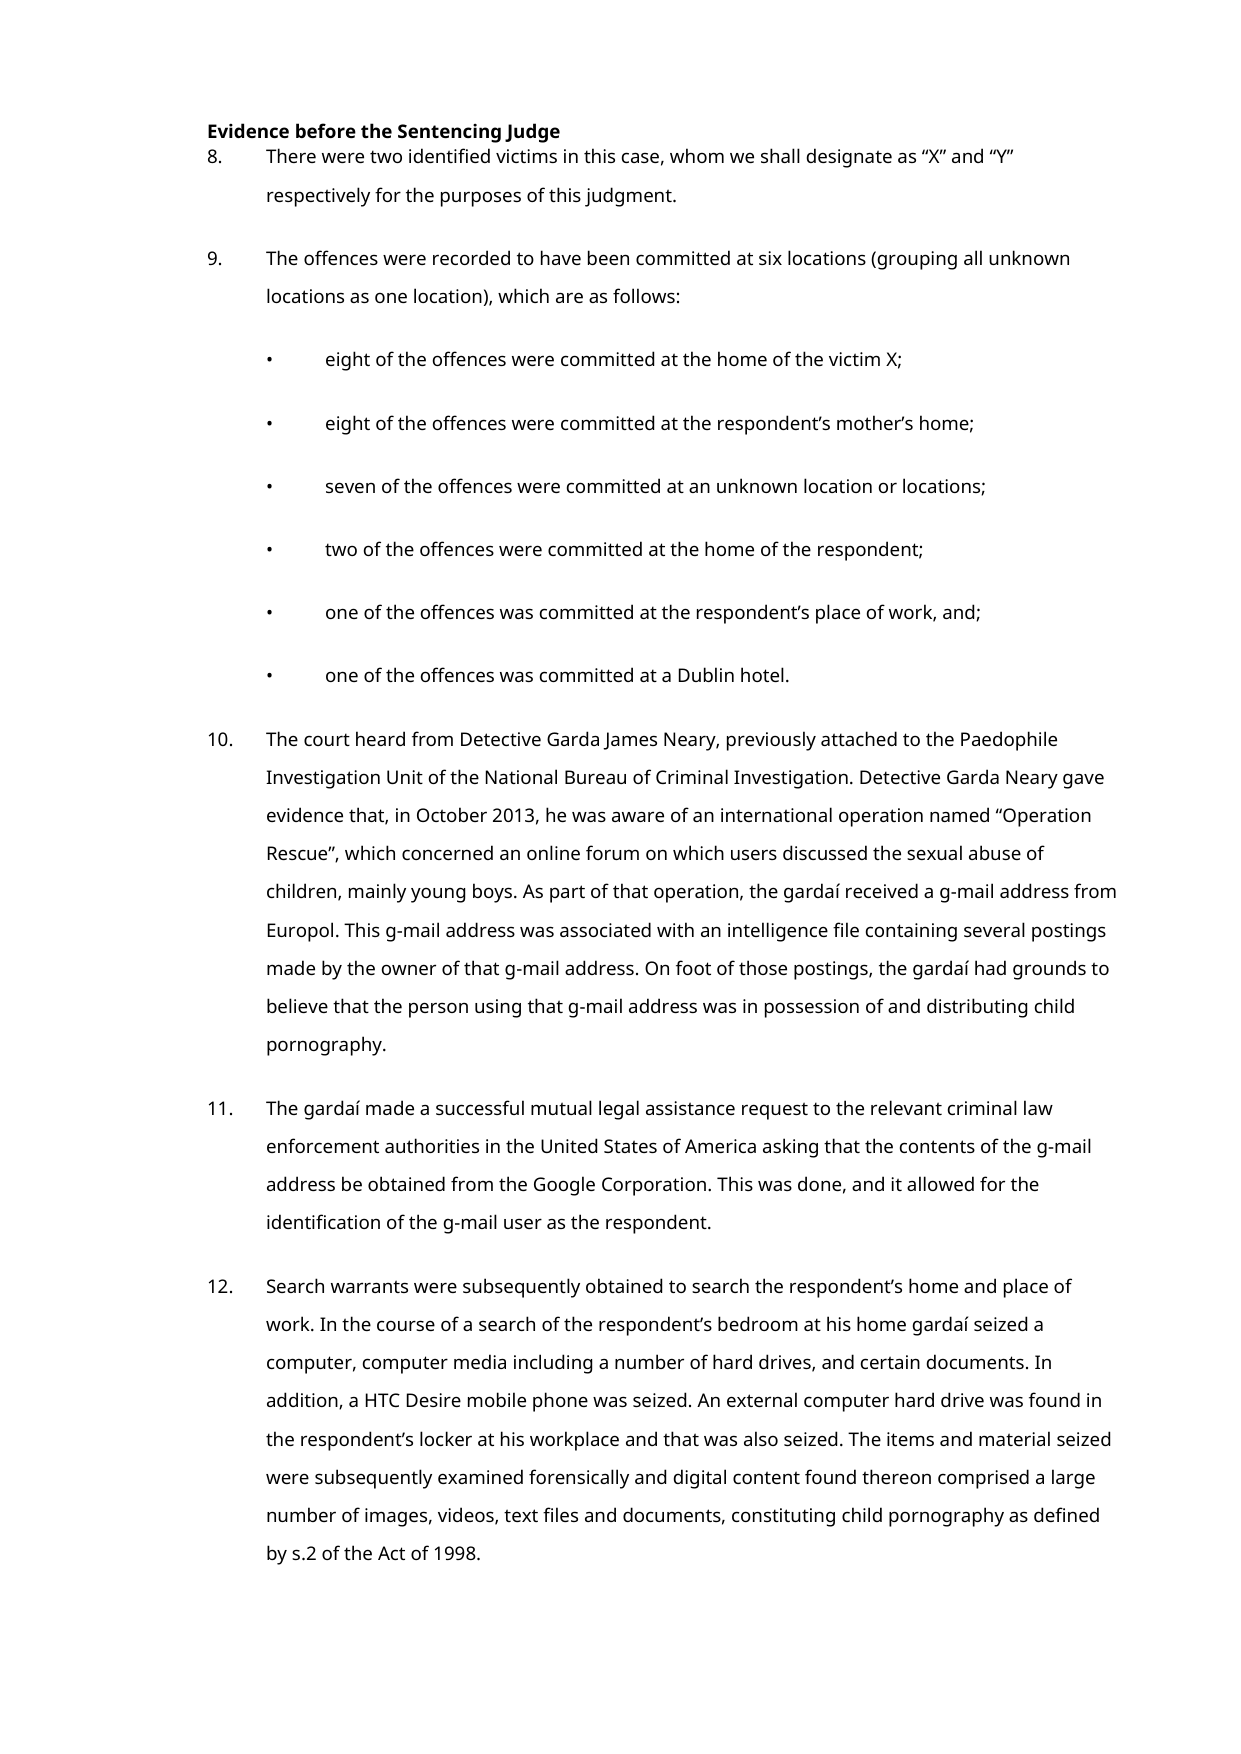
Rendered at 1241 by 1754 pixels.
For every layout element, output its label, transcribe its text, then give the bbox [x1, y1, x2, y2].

text • eight of the offences were committed at the home of the victim X; [266, 347, 1122, 372]
text • one of the offences was committed at the respondent’s place of work, and; [266, 599, 1122, 625]
text 8. There were two identified victims in this case, whom we shall designate as “X” and “Y” respectively for the purposes of this judgment. [207, 144, 1122, 207]
text 10. The court heard from Detective Garda James Neary, previously attached to the Paedophile Investigation Unit of the National Bureau of Criminal Investigation. Detective Garda Neary gave evidence that, in October 2013, he was aware of an international operation named “Operation Rescue”, which concerned an online forum on which users discussed the sexual abuse of children, mainly young boys. As part of that operation, the gardaí received a g-mail address from Europol. This g-mail address was associated with an intelligence file containing several postings made by the owner of that g-mail address. On foot of those postings, the gardaí had grounds to believe that the person using that g-mail address was in possession of and distributing child pornography. [207, 726, 1122, 1057]
text 9. The offences were recorded to have been committed at six locations (grouping all unknown locations as one location), which are as follows: [207, 245, 1122, 309]
text • eight of the offences were committed at the respondent’s mother’s home; [266, 410, 1122, 435]
subtitle Evidence before the Sentencing Judge [207, 118, 1122, 144]
text • one of the offences was committed at a Dublin hotel. [266, 663, 1122, 688]
text • two of the offences were committed at the home of the respondent; [266, 536, 1122, 562]
text 12. Search warrants were subsequently obtained to search the respondent’s home and place of work. In the course of a search of the respondent’s bedroom at his home gardaí seized a computer, computer media including a number of hard drives, and certain documents. In addition, a HTC Desire mobile phone was seized. An external computer hard drive was found in the respondent’s locker at his workplace and that was also seized. The items and material seized were subsequently examined forensically and digital content found thereon comprised a large number of images, videos, text files and documents, constituting child pornography as defined by s.2 of the Act of 1998. [207, 1273, 1122, 1566]
text • seven of the offences were committed at an unknown location or locations; [266, 473, 1122, 498]
text 11. The gardaí made a successful mutual legal assistance request to the relevant criminal law enforcement authorities in the United States of America asking that the contents of the g-mail address be obtained from the Google Corporation. This was done, and it allowed for the identification of the g-mail user as the respondent. [207, 1095, 1122, 1235]
